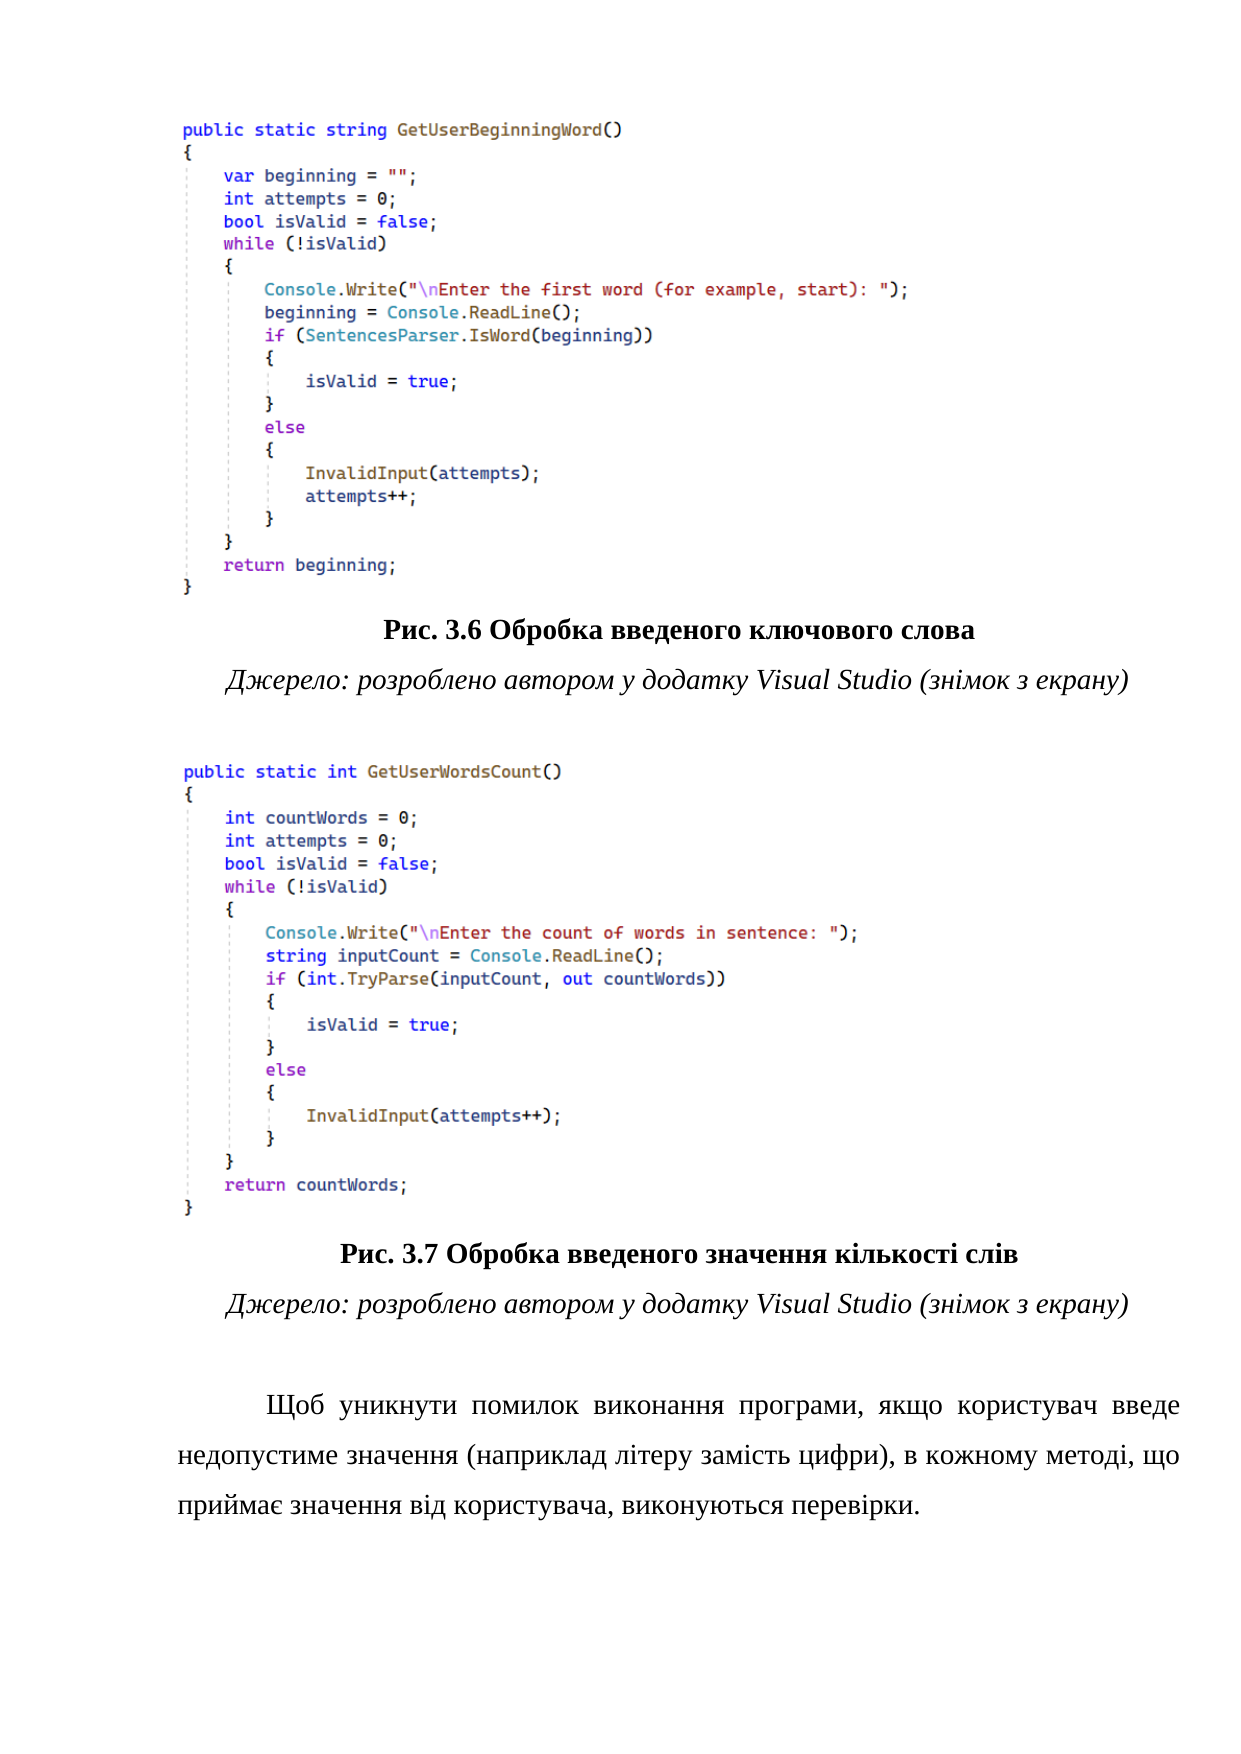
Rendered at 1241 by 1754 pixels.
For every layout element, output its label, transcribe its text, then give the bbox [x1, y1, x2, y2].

text Щоб уникнути помилок виконання програми, якщо користувач введе недопустиме значення (наприклад літеру замість цифри), в кожному методі, що приймає значення від користувача, виконуються перевірки. [177, 1387, 1181, 1521]
picture [177, 118, 915, 596]
text Джерело: розроблено автором у додатку Visual Studio (знімок з екрану) [177, 662, 1181, 696]
text Рис. 3.6 Обробка введеного ключового слова [177, 612, 1181, 646]
text Джерело: розроблено автором у додатку Visual Studio (знімок з екрану) [177, 1286, 1181, 1320]
picture [177, 762, 868, 1220]
text Рис. 3.7 Обробка введеного значення кількості слів [177, 1236, 1181, 1269]
